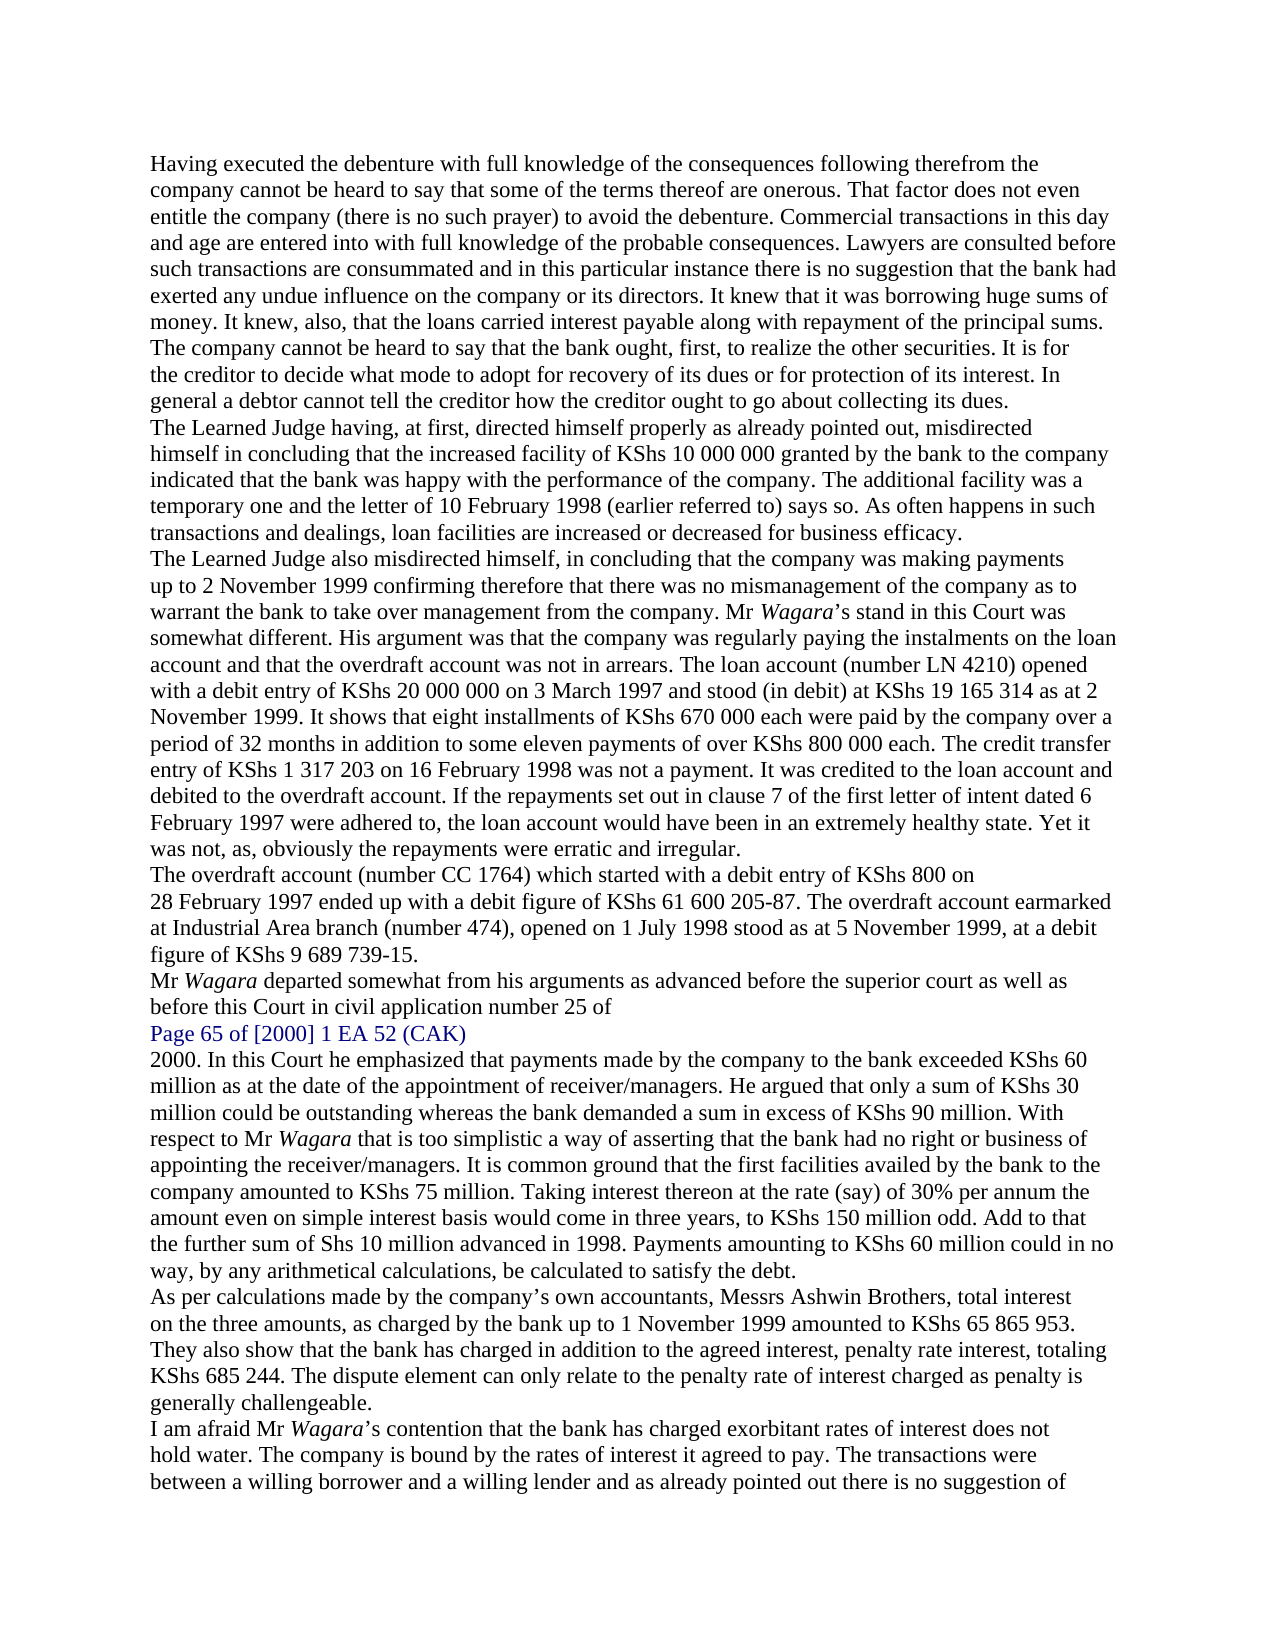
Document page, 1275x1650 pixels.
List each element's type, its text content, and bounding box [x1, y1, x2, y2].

text himself in concluding that the increased facility of KShs 10 000 000 granted by the bank to the company [150, 440, 1125, 466]
text amount even on simple interest basis would come in three years, to KShs 150 million odd. Add to that [150, 1204, 1125, 1231]
text period of 32 months in addition to some eleven payments of over KShs 800 000 each. The credit transfer [150, 730, 1125, 756]
text The Learned Judge having, at first, directed himself properly as already pointed out, misdirected [150, 413, 1125, 440]
text hold water. The company is bound by the rates of interest it agreed to pay. The transactions were [150, 1441, 1125, 1468]
text general a debtor cannot tell the creditor how the creditor ought to go about collecting its dues. [150, 387, 1125, 413]
text Mr Wagara departed somewhat from his arguments as advanced before the superior court as well as [150, 967, 1125, 993]
text the creditor to decide what mode to adopt for recovery of its dues or for protection of its interest. In [150, 361, 1125, 387]
text such transactions are consummated and in this particular instance there is no suggestion that the bank had [150, 255, 1125, 282]
text The company cannot be heard to say that the bank ought, first, to realize the other securities. It is for [150, 334, 1125, 361]
text between a willing borrower and a willing lender and as already pointed out there is no suggestion of [150, 1468, 1125, 1494]
text was not, as, obviously the repayments were erratic and irregular. [150, 835, 1125, 862]
text February 1997 were adhered to, the loan account would have been in an extremely healthy state. Yet it [150, 809, 1125, 835]
text Having executed the debenture with full knowledge of the consequences following therefrom the [150, 150, 1125, 176]
text way, by any arithmetical calculations, be calculated to satisfy the debt. [150, 1257, 1125, 1283]
text As per calculations made by the company’s own accountants, Messrs Ashwin Brothers, total interest [150, 1283, 1125, 1309]
text appointing the receiver/managers. It is common ground that the first facilities availed by the bank to the [150, 1151, 1125, 1178]
text debited to the overdraft account. If the repayments set out in clause 7 of the first letter of intent dated 6 [150, 782, 1125, 809]
text and age are entered into with full knowledge of the probable consequences. Lawyers are consulted before [150, 229, 1125, 255]
text Page 65 of [2000] 1 EA 52 (CAK) [150, 1020, 1125, 1046]
text million could be outstanding whereas the bank demanded a sum in excess of KShs 90 million. With [150, 1099, 1125, 1125]
text They also show that the bank has charged in addition to the agreed interest, penalty rate interest, totaling [150, 1336, 1125, 1362]
text account and that the overdraft account was not in arrears. The loan account (number LN 4210) opened [150, 651, 1125, 677]
text warrant the bank to take over management from the company. Mr Wagara’s stand in this Court was [150, 598, 1125, 624]
text generally challengeable. [150, 1389, 1125, 1415]
text up to 2 November 1999 confirming therefore that there was no mismanagement of the company as to [150, 572, 1125, 598]
text 28 February 1997 ended up with a debit figure of KShs 61 600 205-87. The overdraft account earmarked [150, 888, 1125, 914]
text at Industrial Area branch (number 474), opened on 1 July 1998 stood as at 5 November 1999, at a debit [150, 914, 1125, 941]
text company cannot be heard to say that some of the terms thereof are onerous. That factor does not even [150, 176, 1125, 203]
text respect to Mr Wagara that is too simplistic a way of asserting that the bank had no right or business of [150, 1125, 1125, 1151]
text November 1999. It shows that eight installments of KShs 670 000 each were paid by the company over a [150, 703, 1125, 730]
text company amounted to KShs 75 million. Taking interest thereon at the rate (say) of 30% per annum the [150, 1178, 1125, 1204]
text figure of KShs 9 689 739-15. [150, 941, 1125, 967]
text The Learned Judge also misdirected himself, in concluding that the company was making payments [150, 545, 1125, 572]
text The overdraft account (number CC 1764) which started with a debit entry of KShs 800 on [150, 862, 1125, 888]
text temporary one and the letter of 10 February 1998 (earlier referred to) says so. As often happens in such [150, 493, 1125, 519]
text on the three amounts, as charged by the bank up to 1 November 1999 amounted to KShs 65 865 953. [150, 1309, 1125, 1336]
text I am afraid Mr Wagara’s contention that the bank has charged exorbitant rates of interest does not [150, 1415, 1125, 1441]
text entitle the company (there is no such prayer) to avoid the debenture. Commercial transactions in this day [150, 203, 1125, 229]
text indicated that the bank was happy with the performance of the company. The additional facility was a [150, 466, 1125, 493]
text 2000. In this Court he emphasized that payments made by the company to the bank exceeded KShs 60 [150, 1046, 1125, 1072]
text somewhat different. His argument was that the company was regularly paying the instalments on the loan [150, 624, 1125, 651]
text KShs 685 244. The dispute element can only relate to the penalty rate of interest charged as penalty is [150, 1362, 1125, 1389]
text money. It knew, also, that the loans carried interest payable along with repayment of the principal sums. [150, 308, 1125, 334]
text before this Court in civil application number 25 of [150, 993, 1125, 1020]
text exerted any undue influence on the company or its directors. It knew that it was borrowing huge sums of [150, 282, 1125, 308]
text million as at the date of the appointment of receiver/managers. He argued that only a sum of KShs 30 [150, 1072, 1125, 1099]
text entry of KShs 1 317 203 on 16 February 1998 was not a payment. It was credited to the loan account and [150, 756, 1125, 782]
text with a debit entry of KShs 20 000 000 on 3 March 1997 and stood (in debit) at KShs 19 165 314 as at 2 [150, 677, 1125, 703]
text transactions and dealings, loan facilities are increased or decreased for business efficacy. [150, 519, 1125, 545]
text the further sum of Shs 10 million advanced in 1998. Payments amounting to KShs 60 million could in no [150, 1231, 1125, 1257]
